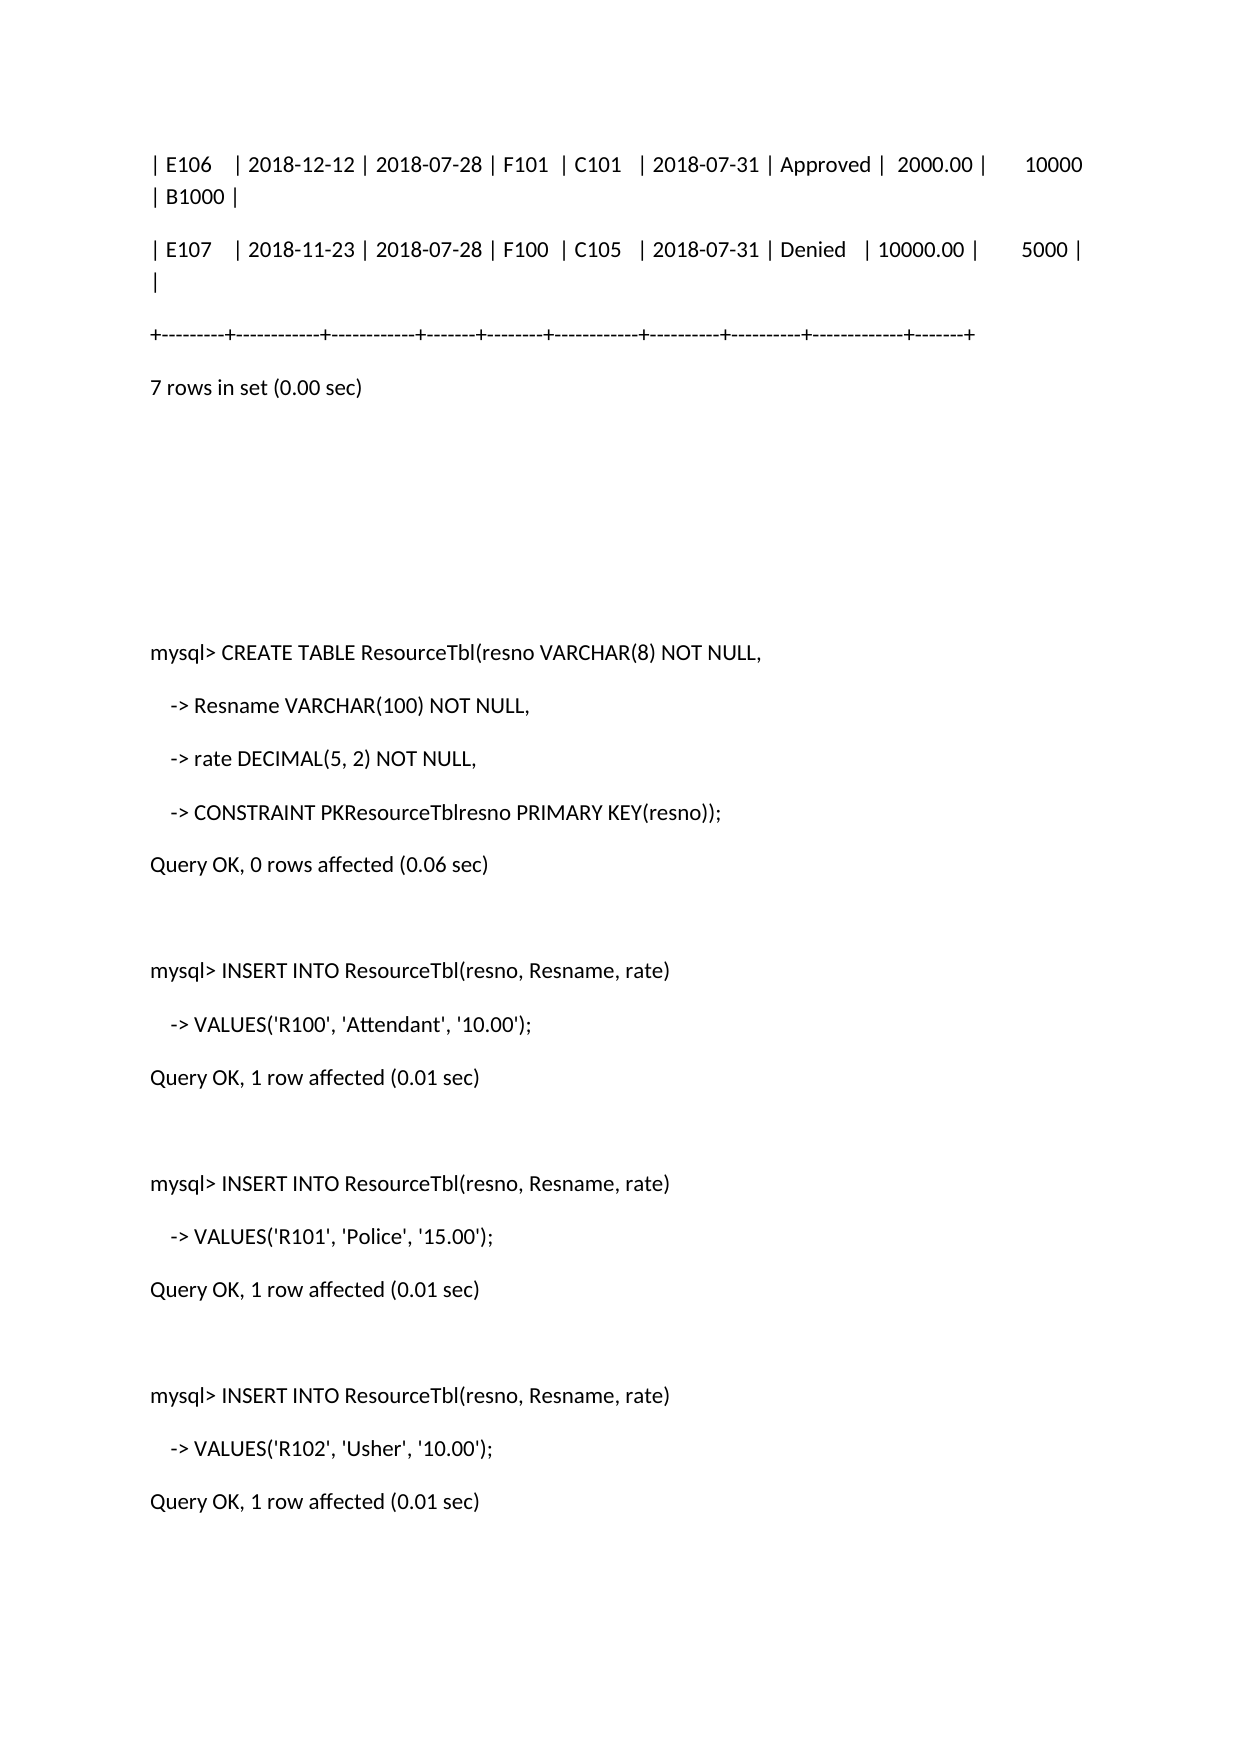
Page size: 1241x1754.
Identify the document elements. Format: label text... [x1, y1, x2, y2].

text -> VALUES('R101', 'Police', '15.00'); [150, 1222, 1090, 1250]
text | E107 | 2018-11-23 | 2018-07-28 | F100 | C105 | 2018-07-31 | Denied | 10000.00 | 5000 | | [150, 235, 1090, 295]
text +---------+------------+------------+-------+--------+------------+----------+----------+-------------+-------+ [150, 320, 1090, 348]
text Query OK, 1 row affected (0.01 sec) [150, 1063, 1090, 1091]
text mysql> INSERT INTO ResourceTbl(resno, Resname, rate) [150, 1169, 1090, 1197]
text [150, 1381, 1090, 1409]
text -> VALUES('R102', 'Usher', '10.00'); [150, 1434, 1090, 1462]
text -> CONSTRAINT PKResourceTblresno PRIMARY KEY(resno)); [150, 798, 1090, 826]
text -> VALUES('R100', 'Attendant', '10.00'); [150, 1010, 1090, 1038]
text Query OK, 1 row affected (0.01 sec) [150, 1275, 1090, 1303]
text mysql> CREATE TABLE ResourceTbl(resno VARCHAR(8) NOT NULL, [150, 638, 1090, 667]
text | E106 | 2018-12-12 | 2018-07-28 | F101 | C101 | 2018-07-31 | Approved | 2000.00 | 10000 | B1000 | [150, 150, 1090, 210]
text Query OK, 1 row affected (0.01 sec) [150, 1487, 1090, 1515]
text Query OK, 0 rows affected (0.06 sec) [150, 851, 1090, 879]
text mysql> INSERT INTO ResourceTbl(resno, Resname, rate) [150, 957, 1090, 985]
text -> rate DECIMAL(5, 2) NOT NULL, [150, 744, 1090, 773]
text -> Resname VARCHAR(100) NOT NULL, [150, 692, 1090, 719]
text 7 rows in set (0.00 sec) [150, 373, 1090, 401]
